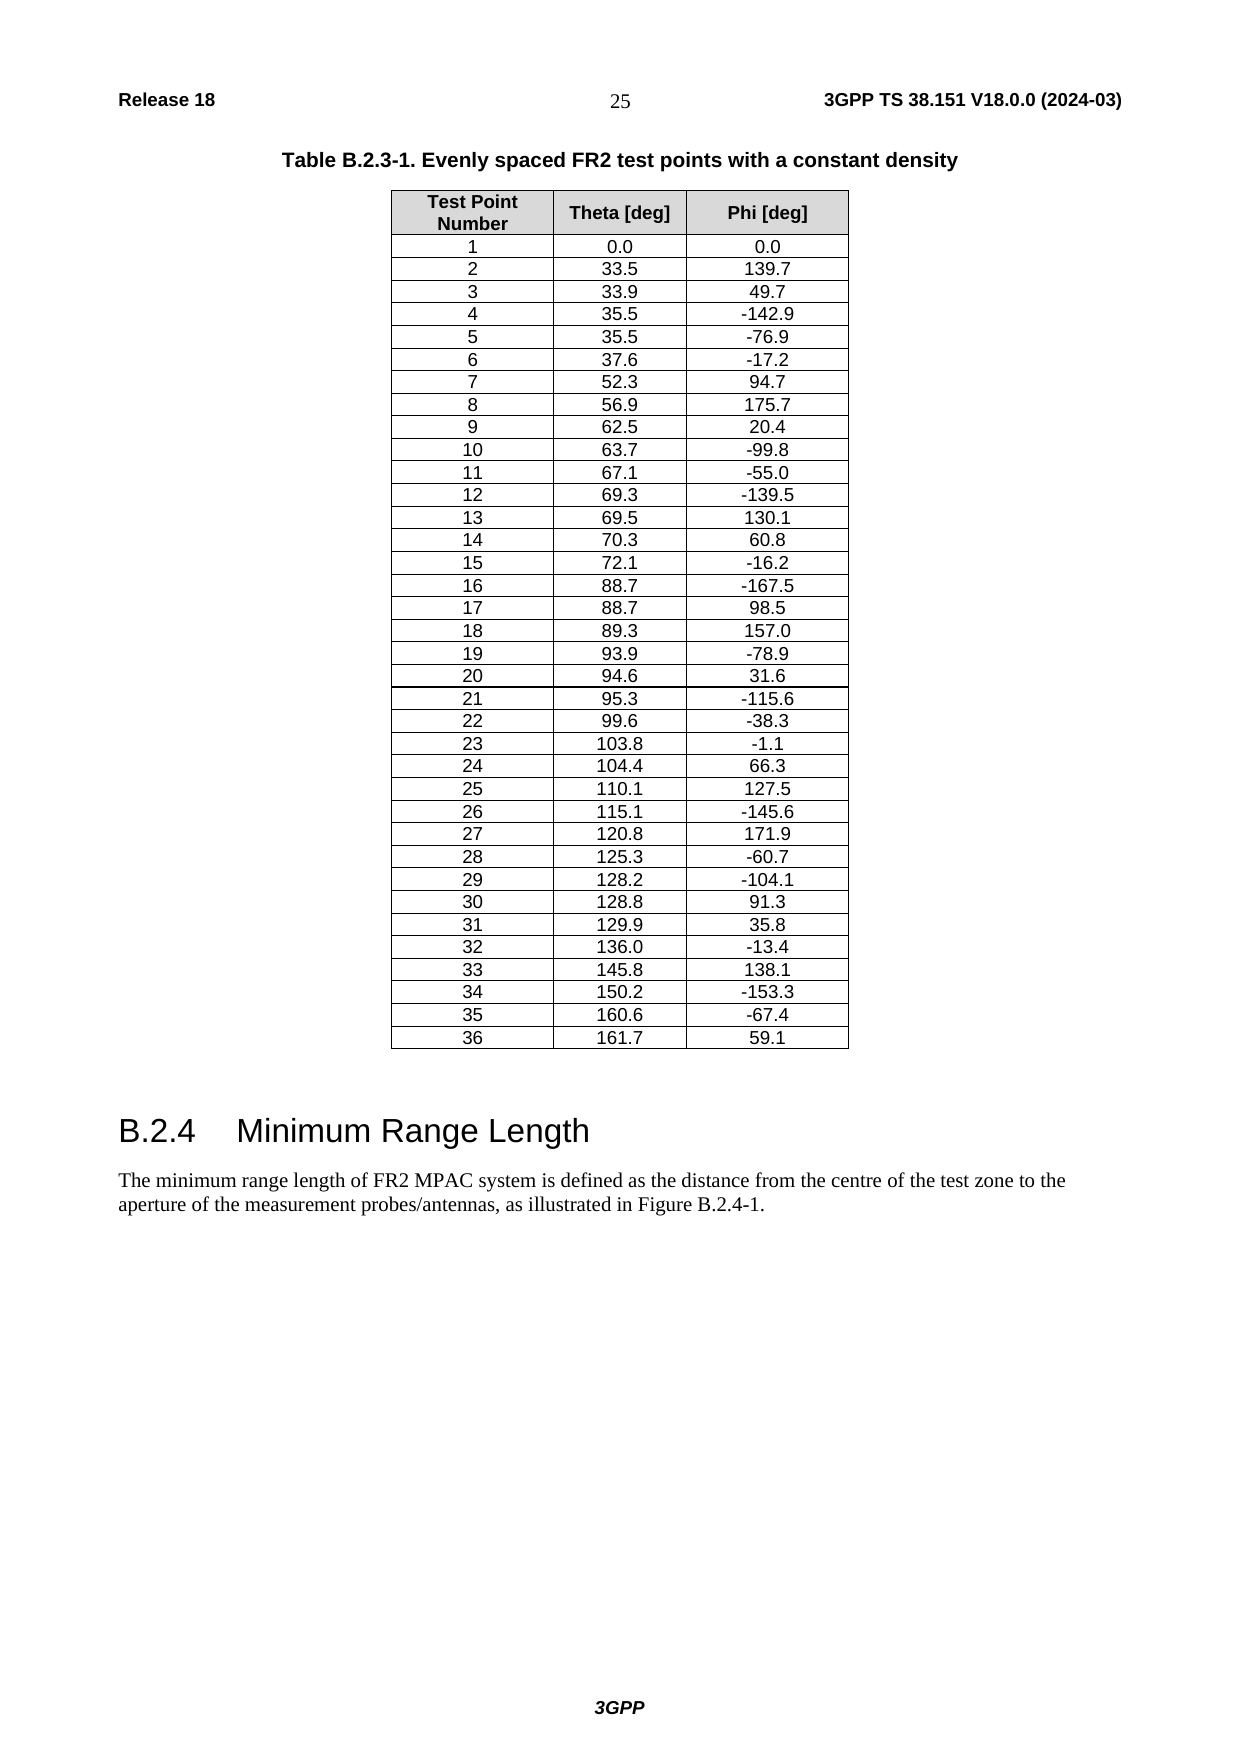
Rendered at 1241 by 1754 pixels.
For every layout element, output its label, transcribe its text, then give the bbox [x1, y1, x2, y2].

table_cell 35.5 [554, 303, 686, 325]
table_cell 104.4 [554, 755, 686, 777]
table_cell 128.8 [554, 891, 686, 912]
table_cell 37.6 [554, 349, 686, 370]
table_cell 49.7 [687, 281, 848, 302]
table_cell 10 [392, 439, 553, 460]
table_cell 8 [392, 394, 553, 415]
table_header Theta [deg] [554, 191, 686, 234]
table_cell -142.9 [687, 303, 848, 325]
subtitle B.2.4 Minimum Range Length [118, 1111, 1122, 1149]
table_cell 6 [392, 349, 553, 370]
table_cell 129.9 [554, 914, 686, 935]
table_cell 13 [392, 507, 553, 528]
table_cell 139.7 [687, 258, 848, 279]
table_cell 36 [392, 1027, 553, 1048]
table_cell 94.6 [554, 665, 686, 686]
table_cell 93.9 [554, 642, 686, 664]
table_cell 91.3 [687, 891, 848, 912]
table_cell 72.1 [554, 552, 686, 573]
table_cell 69.3 [554, 484, 686, 506]
table_cell 22 [392, 710, 553, 732]
table_cell 28 [392, 846, 553, 867]
table_cell 7 [392, 371, 553, 393]
table_cell 88.7 [554, 575, 686, 596]
table_cell 161.7 [554, 1027, 686, 1048]
table_cell 171.9 [687, 823, 848, 845]
table_cell 17 [392, 597, 553, 619]
table_cell 59.1 [687, 1027, 848, 1048]
table_cell 15 [392, 552, 553, 573]
table_cell 23 [392, 733, 553, 754]
table_cell 20 [392, 665, 553, 686]
table_cell 18 [392, 620, 553, 641]
table_cell 160.6 [554, 1004, 686, 1026]
table_cell 67.1 [554, 461, 686, 483]
table_cell 12 [392, 484, 553, 506]
table_cell -167.5 [687, 575, 848, 596]
table_cell -99.8 [687, 439, 848, 460]
table_header Test Point Number [392, 191, 553, 234]
table_cell 56.9 [554, 394, 686, 415]
table_cell 4 [392, 303, 553, 325]
table_cell 89.3 [554, 620, 686, 641]
table_cell 0.0 [687, 235, 848, 257]
table_cell 14 [392, 529, 553, 551]
table_cell -76.9 [687, 326, 848, 347]
table_cell 16 [392, 575, 553, 596]
table_cell -104.1 [687, 868, 848, 890]
text Table B.2.3-1. Evenly spaced FR2 test points with a constant density [118, 147, 1122, 171]
table_cell 21 [392, 688, 553, 709]
table_cell 175.7 [687, 394, 848, 415]
table_cell 25 [392, 778, 553, 799]
table_cell -60.7 [687, 846, 848, 867]
table_cell 103.8 [554, 733, 686, 754]
table_cell 99.6 [554, 710, 686, 732]
table_cell 32 [392, 936, 553, 958]
table_cell -78.9 [687, 642, 848, 664]
table_cell 150.2 [554, 981, 686, 1003]
table_cell 11 [392, 461, 553, 483]
table_cell 33.9 [554, 281, 686, 302]
text The minimum range length of FR2 MPAC system is defined as the distance from the centre of the test zone to the aperture of the measurement probes/antennas, as illustrated in Figure B.2.4-1. [118, 1168, 1122, 1216]
table_cell 2 [392, 258, 553, 279]
table_cell -13.4 [687, 936, 848, 958]
table_cell 31 [392, 914, 553, 935]
table_cell 95.3 [554, 688, 686, 709]
table_cell 35.5 [554, 326, 686, 347]
table_cell 3 [392, 281, 553, 302]
table_cell 20.4 [687, 416, 848, 438]
table_cell 19 [392, 642, 553, 664]
table_cell 157.0 [687, 620, 848, 641]
table_cell 136.0 [554, 936, 686, 958]
table_cell 35 [392, 1004, 553, 1026]
table_cell 30 [392, 891, 553, 912]
table_cell 110.1 [554, 778, 686, 799]
table_cell 1 [392, 235, 553, 257]
table_header Phi [deg] [687, 191, 848, 234]
table_cell 138.1 [687, 959, 848, 980]
table_cell 52.3 [554, 371, 686, 393]
table_cell 128.2 [554, 868, 686, 890]
table_cell 26 [392, 801, 553, 822]
table_cell 120.8 [554, 823, 686, 845]
table_cell 35.8 [687, 914, 848, 935]
table_cell -17.2 [687, 349, 848, 370]
table_cell 33 [392, 959, 553, 980]
table_cell 145.8 [554, 959, 686, 980]
table_cell -115.6 [687, 688, 848, 709]
table_cell 34 [392, 981, 553, 1003]
table_cell 88.7 [554, 597, 686, 619]
table_cell -67.4 [687, 1004, 848, 1026]
table_cell -139.5 [687, 484, 848, 506]
table_cell 130.1 [687, 507, 848, 528]
table_cell 94.7 [687, 371, 848, 393]
table_cell 63.7 [554, 439, 686, 460]
table_cell -38.3 [687, 710, 848, 732]
table_cell 0.0 [554, 235, 686, 257]
table_cell 62.5 [554, 416, 686, 438]
table_cell -1.1 [687, 733, 848, 754]
table_cell -55.0 [687, 461, 848, 483]
table_cell 127.5 [687, 778, 848, 799]
table_cell 27 [392, 823, 553, 845]
table_cell 60.8 [687, 529, 848, 551]
table_cell 66.3 [687, 755, 848, 777]
table_cell 125.3 [554, 846, 686, 867]
table_cell 31.6 [687, 665, 848, 686]
table_cell 69.5 [554, 507, 686, 528]
table_cell -16.2 [687, 552, 848, 573]
table_cell 115.1 [554, 801, 686, 822]
table_cell 70.3 [554, 529, 686, 551]
table_cell 29 [392, 868, 553, 890]
table_cell -145.6 [687, 801, 848, 822]
table_cell 9 [392, 416, 553, 438]
table_cell 5 [392, 326, 553, 347]
table_cell 98.5 [687, 597, 848, 619]
table_cell -153.3 [687, 981, 848, 1003]
table_cell 33.5 [554, 258, 686, 279]
table_cell 24 [392, 755, 553, 777]
